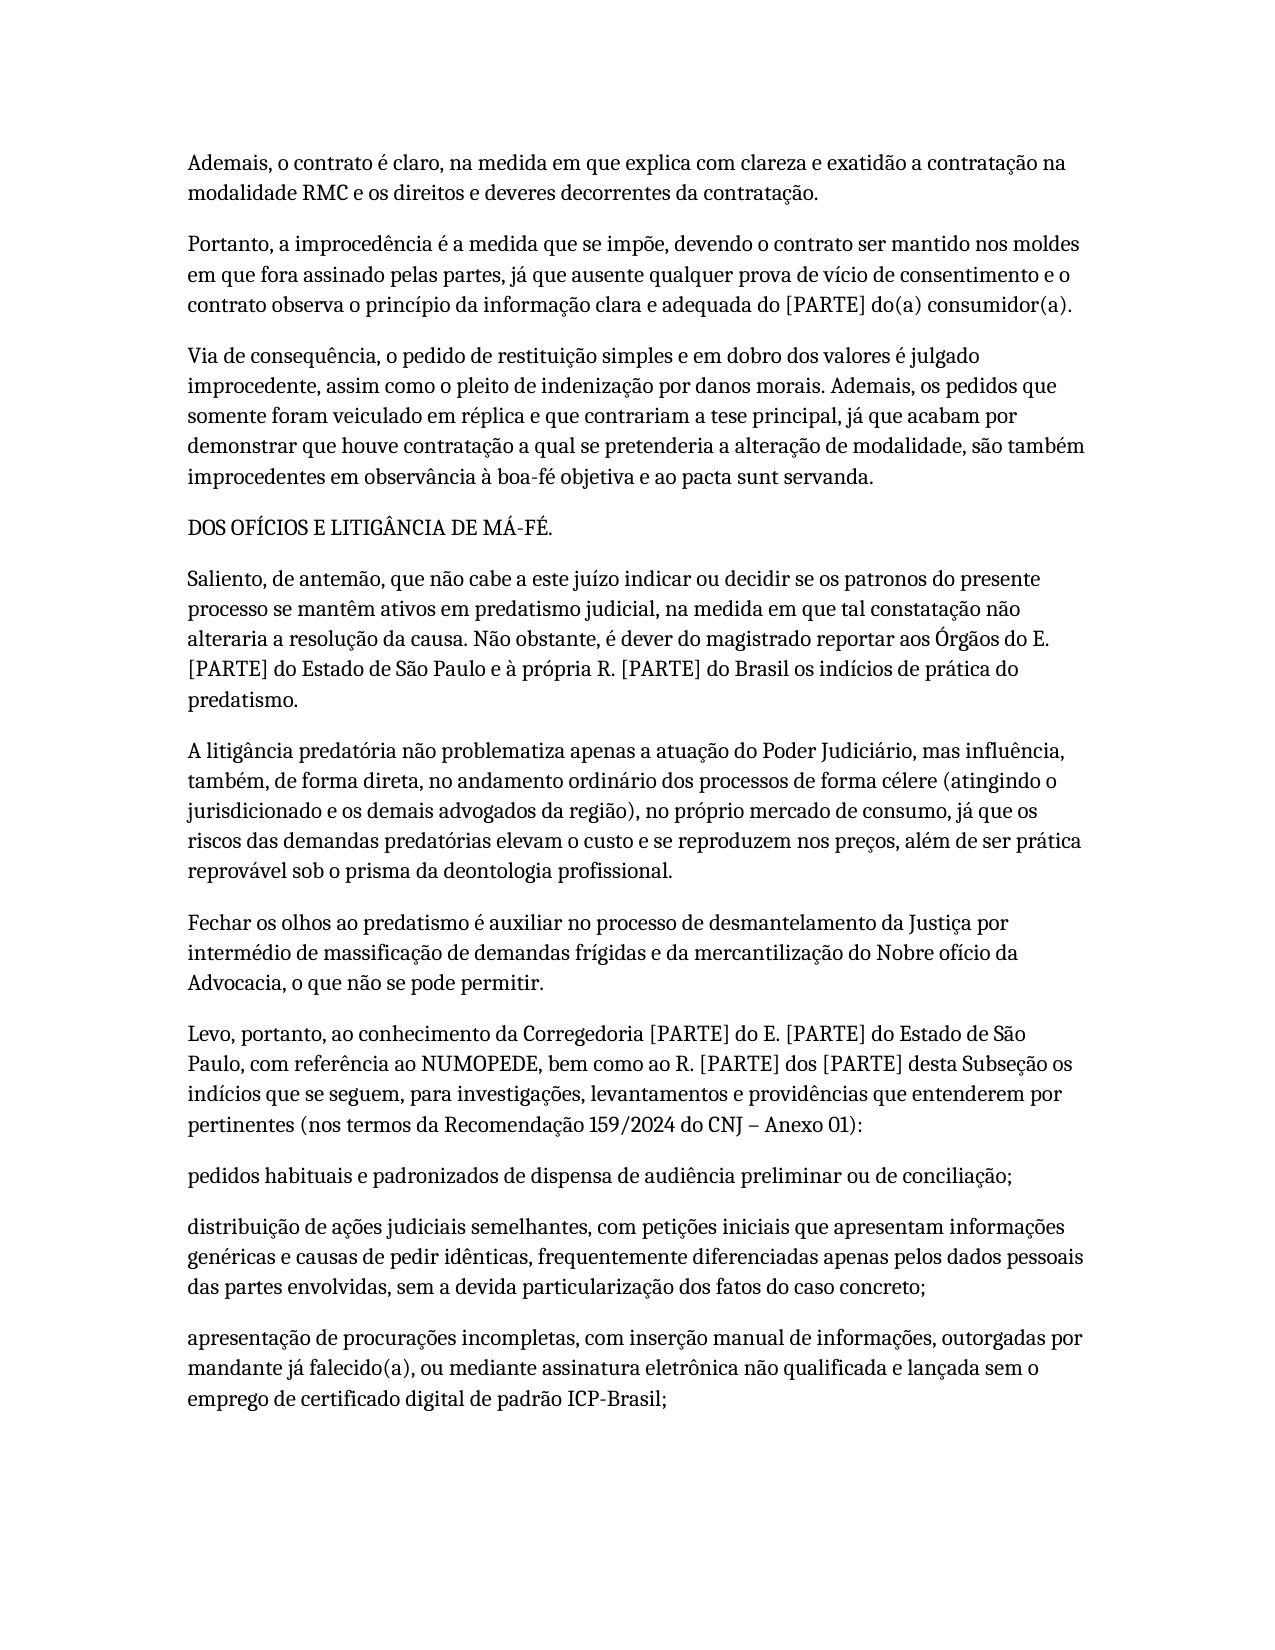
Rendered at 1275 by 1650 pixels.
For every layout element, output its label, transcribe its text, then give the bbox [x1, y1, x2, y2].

text Portanto, a improcedência é a medida que se impõe, devendo o contrato ser mantido nos moldes em que fora assinado pelas partes, já que ausente qualquer prova de vício de consentimento e o contrato observa o princípio da informação clara e adequada do [PARTE] do(a) consumidor(a). [187, 231, 1087, 318]
text pedidos habituais e padronizados de dispensa de audiência preliminar ou de conciliação; [187, 1162, 1087, 1189]
text Levo, portanto, ao conhecimento da Corregedoria [PARTE] do E. [PARTE] do Estado de São Paulo, com referência ao NUMOPEDE, bem como ao R. [PARTE] dos [PARTE] desta Subseção os indícios que se seguem, para investigações, levantamentos e providências que entenderem por pertinentes (nos termos da Recomendação 159/2024 do CNJ – Anexo 01): [187, 1021, 1087, 1138]
text DOS OFÍCIOS E LITIGÂNCIA DE MÁ-FÉ. [187, 514, 1087, 541]
text A litigância predatória não problematiza apenas a atuação do Poder Judiciário, mas influência, também, de forma direta, no andamento ordinário dos processos de forma célere (atingindo o jurisdicionado e os demais advogados da região), no próprio mercado de consumo, já que os riscos das demandas predatórias elevam o custo e se reproduzem nos preços, além de ser prática reprovável sob o prisma da deontologia profissional. [187, 737, 1087, 885]
text Fechar os olhos ao predatismo é auxiliar no processo de desmantelamento da Justiça por intermédio de massificação de demandas frígidas e da mercantilização do Nobre ofício da Advocacia, o que não se pode permitir. [187, 909, 1087, 996]
text distribuição de ações judiciais semelhantes, com petições iniciais que apresentam informações genéricas e causas de pedir idênticas, frequentemente diferenciadas apenas pelos dados pessoais das partes envolvidas, sem a devida particularização dos fatos do caso concreto; [187, 1213, 1087, 1300]
text Saliento, de antemão, que não cabe a este juízo indicar ou decidir se os patronos do presente processo se mantêm ativos em predatismo judicial, na medida em que tal constatação não alteraria a resolução da causa. Não obstante, é dever do magistrado reportar aos Órgãos do E. [PARTE] do Estado de São Paulo e à própria R. [PARTE] do Brasil os indícios de prática do predatismo. [187, 566, 1087, 713]
text apresentação de procurações incompletas, com inserção manual de informações, outorgadas por mandante já falecido(a), ou mediante assinatura eletrônica não qualificada e lançada sem o emprego de certificado digital de padrão ICP-Brasil; [187, 1325, 1087, 1412]
text Via de consequência, o pedido de restituição simples e em dobro dos valores é julgado improcedente, assim como o pleito de indenização por danos morais. Ademais, os pedidos que somente foram veiculado em réplica e que contrariam a tese principal, já que acabam por demonstrar que houve contratação a qual se pretenderia a alteração de modalidade, são também improcedentes em observância à boa-fé objetiva e ao pacta sunt servanda. [187, 343, 1087, 490]
text Ademais, o contrato é claro, na medida em que explica com clareza e exatidão a contratação na modalidade RMC e os direitos e deveres decorrentes da contratação. [187, 150, 1087, 207]
